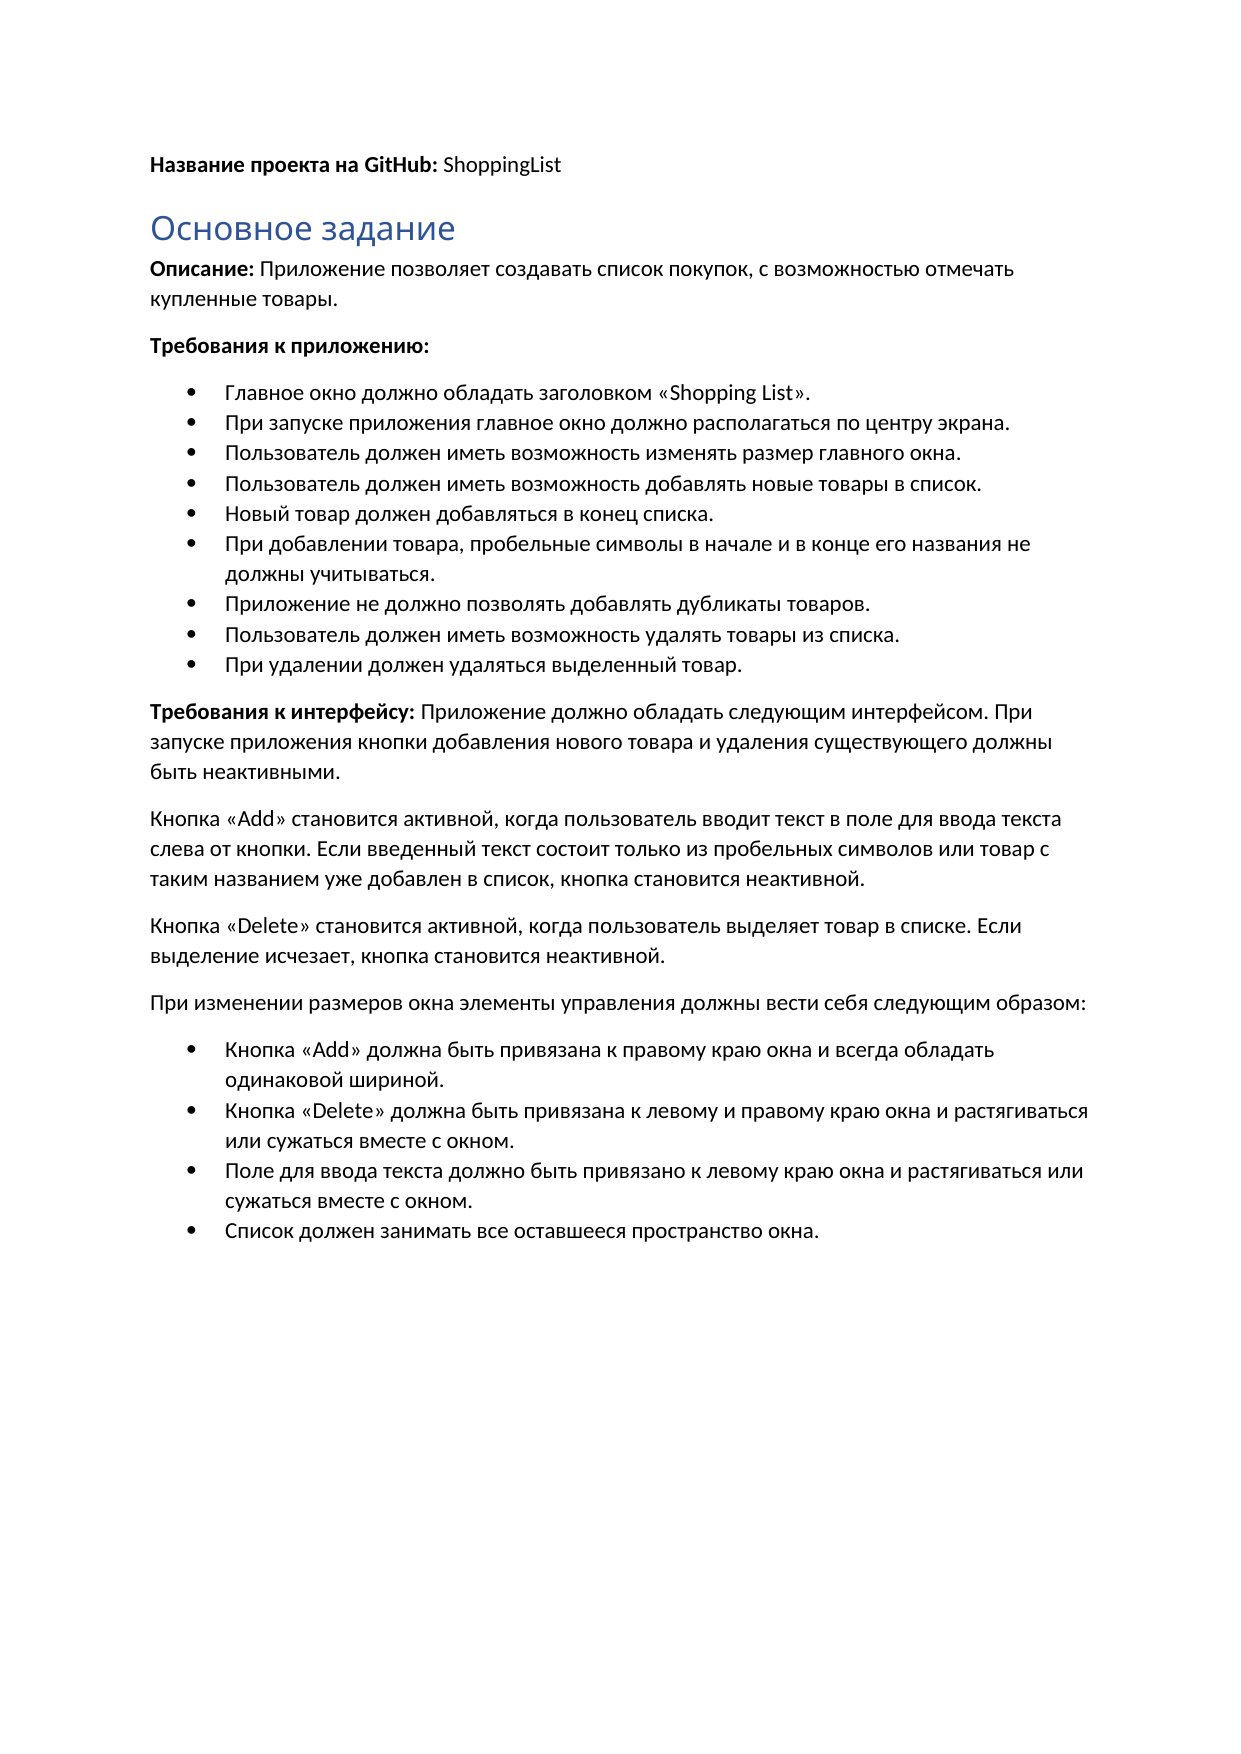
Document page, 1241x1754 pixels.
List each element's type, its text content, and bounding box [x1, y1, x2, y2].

text Кнопка «Delete» становится активной, когда пользователь выделяет товар в списке. Если выделение исчезает, кнопка становится неактивной. [150, 911, 1090, 970]
text Кнопка «Add» становится активной, когда пользователь вводит текст в поле для ввода текста слева от кнопки. Если введенный текст состоит только из пробельных символов или товар с таким названием уже добавлен в список, кнопка становится неактивной. [150, 804, 1090, 893]
subtitle Основное задание [150, 205, 1090, 251]
list Поле для ввода текста должно быть привязано к левому краю окна и растягиваться или сужаться вместе с окном. [187, 1156, 1090, 1214]
text Описание: Приложение позволяет создавать список покупок, с возможностью отмечать купленные товары. [150, 254, 1090, 312]
list Пользователь должен иметь возможность изменять размер главного окна. [187, 438, 1090, 467]
text Название проекта на GitHub: ShoppingList [150, 150, 1090, 178]
list Приложение не должно позволять добавлять дубликаты товаров. [187, 589, 1090, 618]
list Пользователь должен иметь возможность добавлять новые товары в список. [187, 469, 1090, 497]
list Главное окно должно обладать заголовком «Shopping List». [187, 378, 1090, 406]
list При удалении должен удаляться выделенный товар. [187, 650, 1090, 678]
list Кнопка «Delete» должна быть привязана к левому и правому краю окна и растягиваться или сужаться вместе с окном. [187, 1096, 1090, 1154]
text Требования к приложению: [150, 331, 1090, 359]
list Список должен занимать все оставшееся пространство окна. [187, 1217, 1090, 1245]
list Пользователь должен иметь возможность удалять товары из списка. [187, 620, 1090, 648]
list При запуске приложения главное окно должно располагаться по центру экрана. [187, 408, 1090, 436]
list Кнопка «Add» должна быть привязана к правому краю окна и всегда обладать одинаковой шириной. [187, 1035, 1090, 1094]
list Новый товар должен добавляться в конец списка. [187, 499, 1090, 527]
list При добавлении товара, пробельные символы в начале и в конце его названия не должны учитываться. [187, 529, 1090, 587]
text При изменении размеров окна элементы управления должны вести себя следующим образом: [150, 988, 1090, 1017]
text Требования к интерфейсу: Приложение должно обладать следующим интерфейсом. При запуске приложения кнопки добавления нового товара и удаления существующего должны быть неактивными. [150, 697, 1090, 785]
